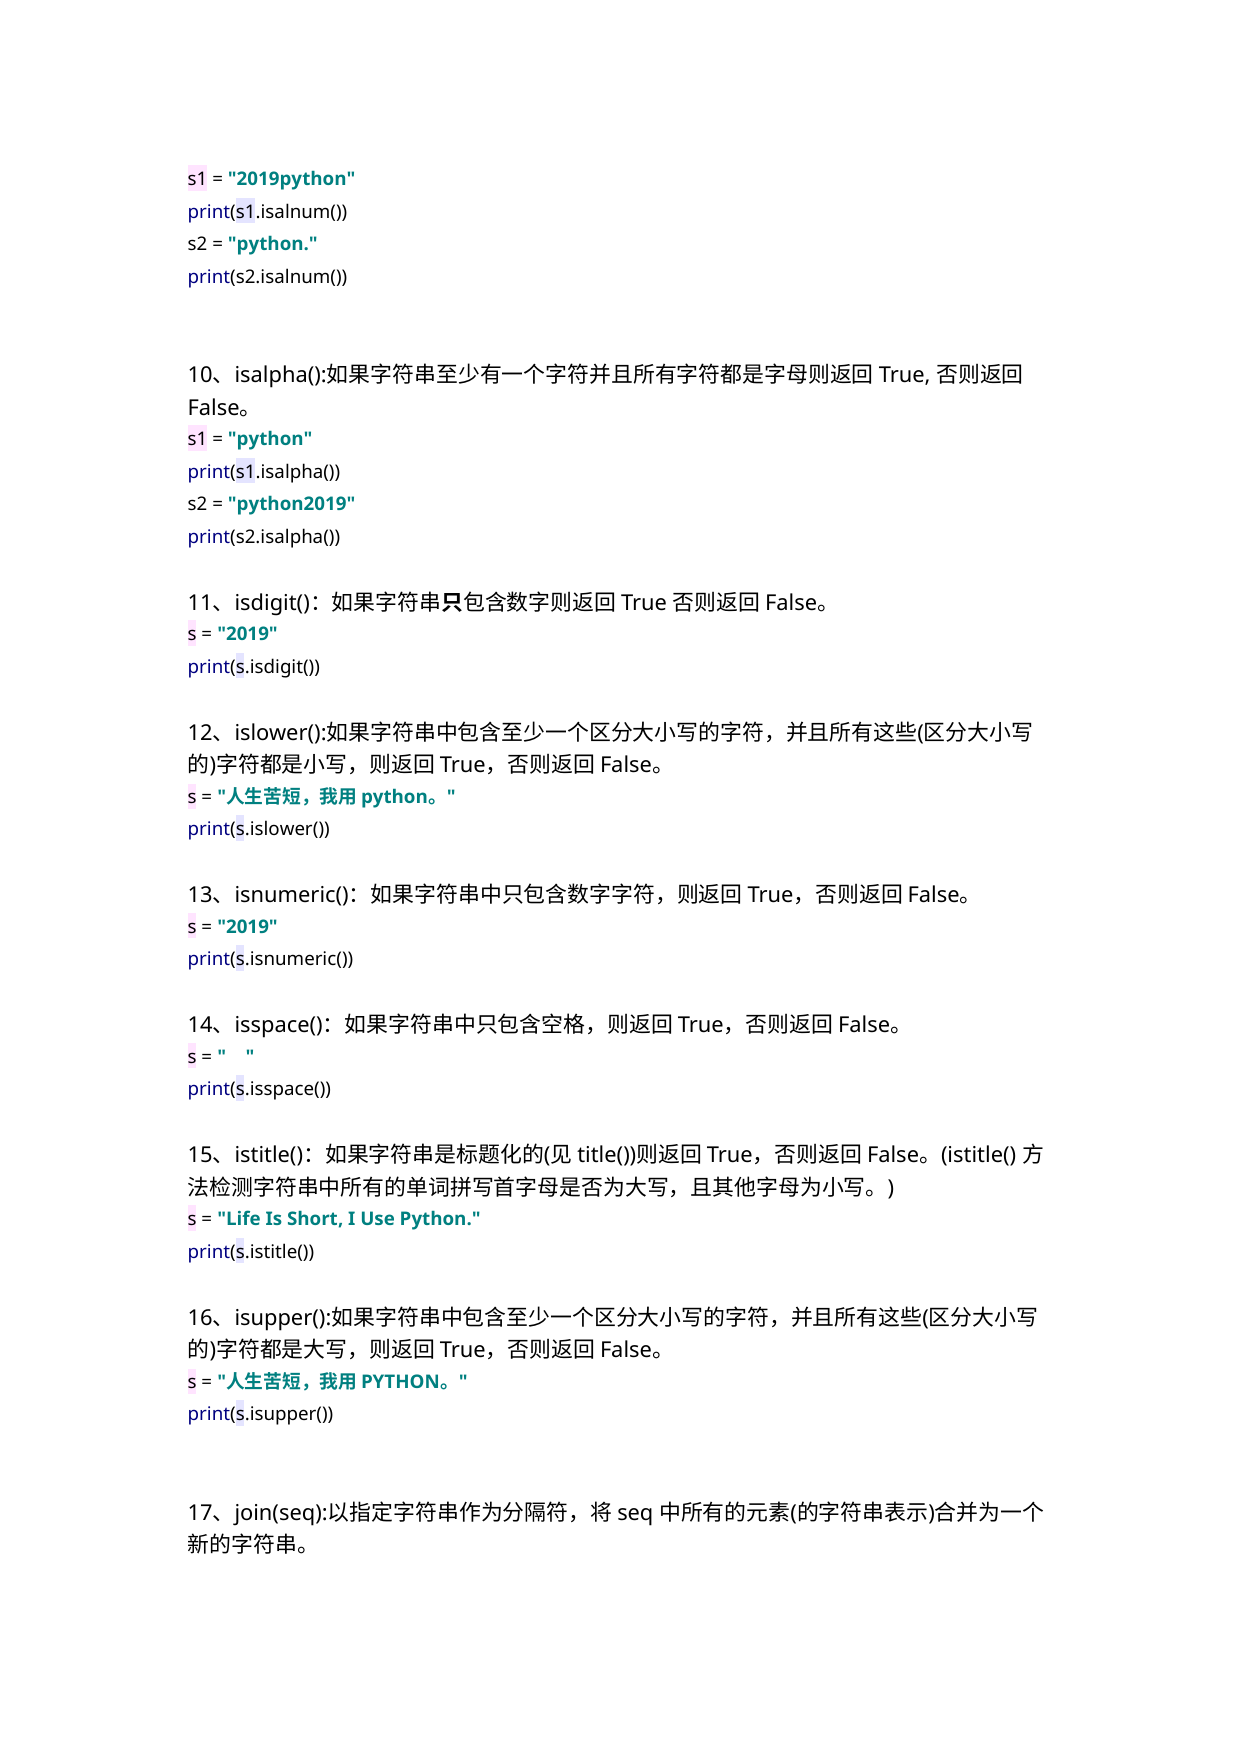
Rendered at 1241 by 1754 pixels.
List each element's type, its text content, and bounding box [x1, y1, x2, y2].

text s = "人生苦短，我用python。" print(s.islower()) [187, 779, 1053, 844]
text s = " " print(s.isspace()) [187, 1039, 1053, 1104]
list isdigit()：如果字符串只包含数字则返回 True 否则返回 False。 [187, 584, 1053, 617]
text s1 = "python" print(s1.isalpha()) s2 = "python2019" print(s2.isalpha()) [187, 422, 1053, 552]
text s = "2019" print(s.isnumeric()) [187, 909, 1053, 974]
text s1 = "2019python" print(s1.isalnum()) s2 = "python." print(s2.isalnum()) [187, 162, 1053, 292]
list join(seq):以指定字符串作为分隔符，将 seq 中所有的元素(的字符串表示)合并为一个新的字符串。 [187, 1494, 1053, 1559]
text s = "人生苦短，我用PYTHON。" print(s.isupper()) [187, 1364, 1053, 1429]
list istitle()：如果字符串是标题化的(见 title())则返回 True，否则返回 False。(istitle() 方法检测字符串中所有的单词拼写首字母是否为大写，且其他字母为小写。) [187, 1137, 1053, 1202]
list isupper():如果字符串中包含至少一个区分大小写的字符，并且所有这些(区分大小写的)字符都是大写，则返回 True，否则返回 False。 [187, 1299, 1053, 1364]
text s = "Life Is Short, I Use Python." print(s.istitle()) [187, 1202, 1053, 1267]
list islower():如果字符串中包含至少一个区分大小写的字符，并且所有这些(区分大小写的)字符都是小写，则返回 True，否则返回 False。 [187, 714, 1053, 779]
list isalpha():如果字符串至少有一个字符并且所有字符都是字母则返回 True, 否则返回 False。 [187, 357, 1053, 422]
list isspace()：如果字符串中只包含空格，则返回 True，否则返回 False。 [187, 1007, 1053, 1039]
list isnumeric()：如果字符串中只包含数字字符，则返回 True，否则返回 False。 [187, 877, 1053, 909]
text s = "2019" print(s.isdigit()) [187, 617, 1053, 682]
